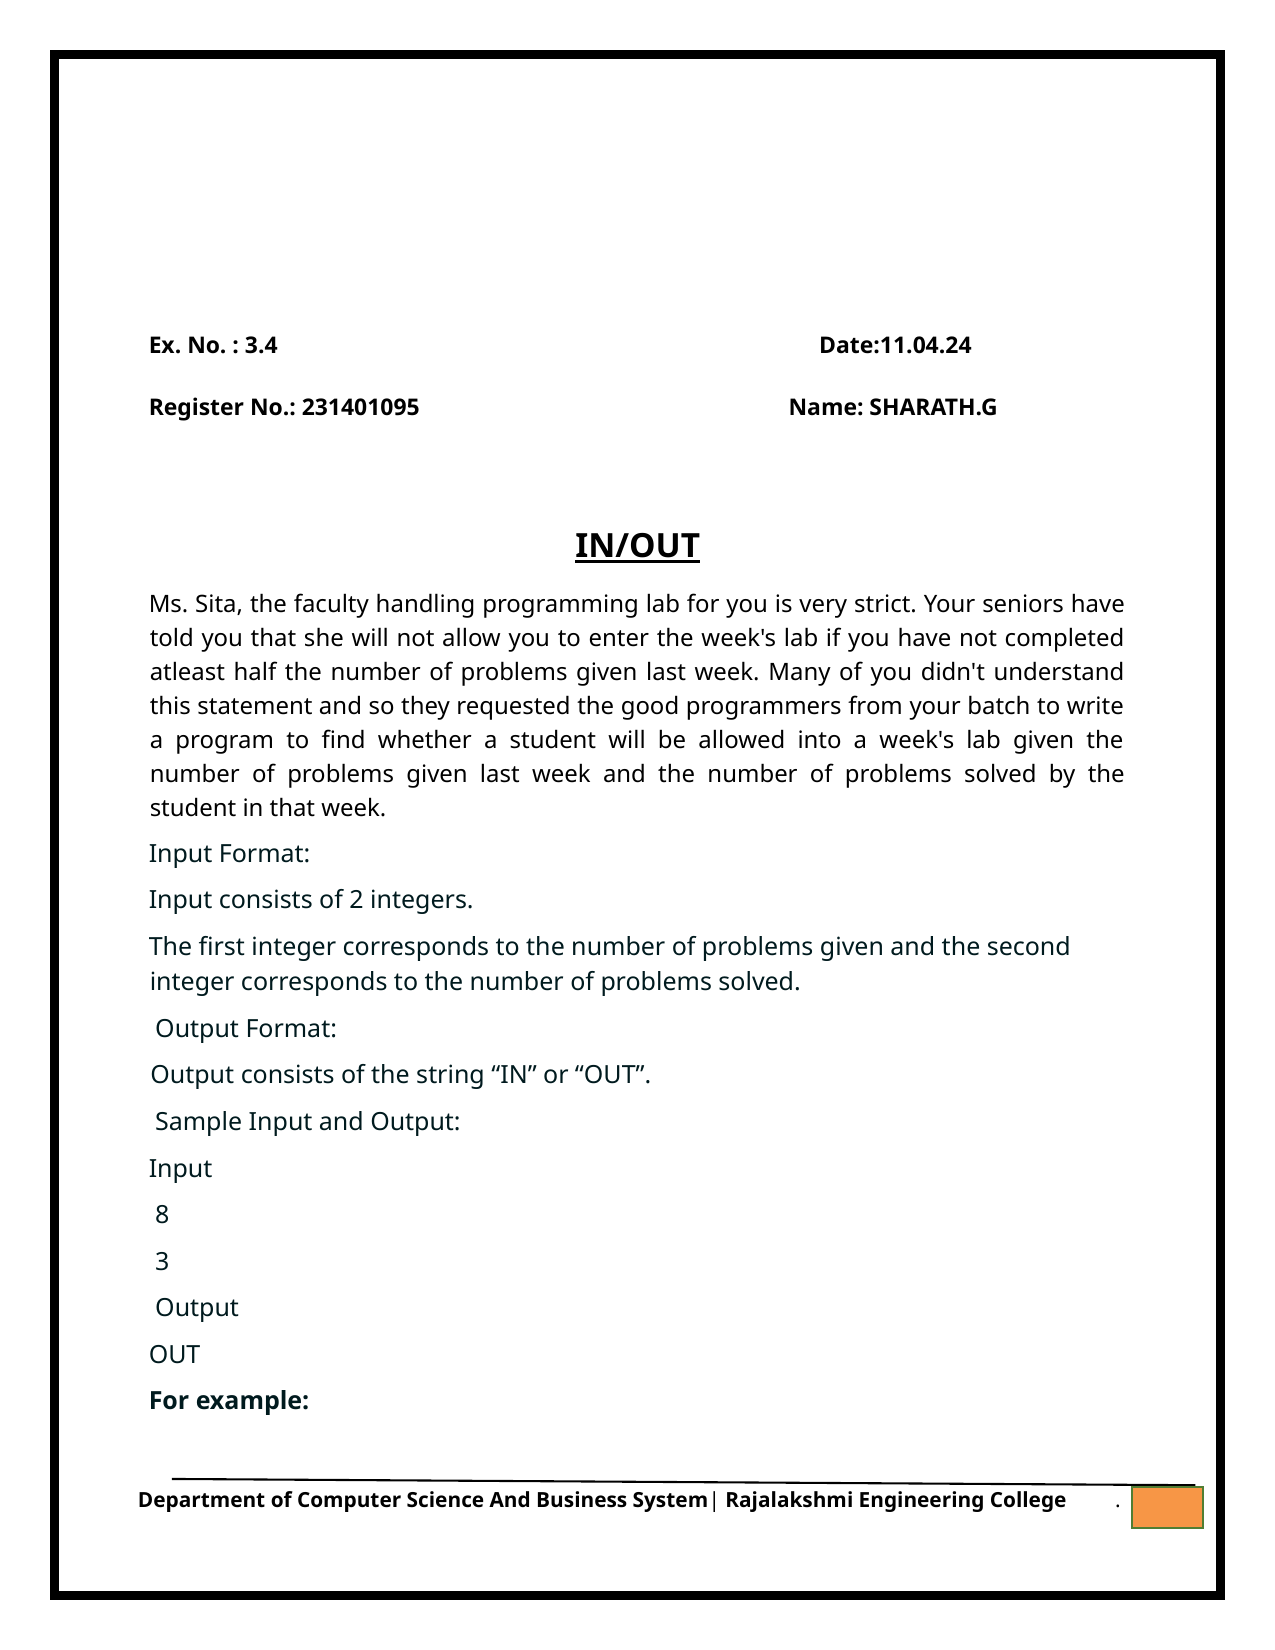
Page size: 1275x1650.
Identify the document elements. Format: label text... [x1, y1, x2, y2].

text For example: [148, 1383, 1126, 1417]
text Input Format: [148, 836, 1126, 870]
text Output consists of the string “IN” or “OUT”. [150, 1057, 1126, 1091]
text IN/OUT [150, 522, 1125, 568]
text Ex. No. : 3.4 Date:11.04.24 [148, 150, 1126, 360]
text Ms. Sita, the faculty handling programming lab for you is very strict. Your seniors have told you that she will not allow you to enter the week's lab if you have not completed atleast half the number of problems given last week. Many of you didn't understand this statement and so they requested the good programmers from your batch to write a program to find whether a student will be allowed into a week's lab given the number of problems given last week and the number of problems solved by the student in that week. [148, 587, 1126, 823]
text 3 [148, 1243, 1126, 1277]
text Input [148, 1150, 1126, 1184]
text Input consists of 2 integers. [148, 882, 1126, 916]
text Output Format: [148, 1011, 1126, 1044]
text Output [148, 1290, 1126, 1324]
text Register No.: 231401095 Name: SHARATH.G [148, 391, 1126, 422]
text Sample Input and Output: [148, 1104, 1126, 1138]
text 8 [148, 1197, 1126, 1231]
text OUT [148, 1336, 1126, 1370]
text The first integer corresponds to the number of problems given and the second integer corresponds to the number of problems solved. [148, 929, 1126, 998]
